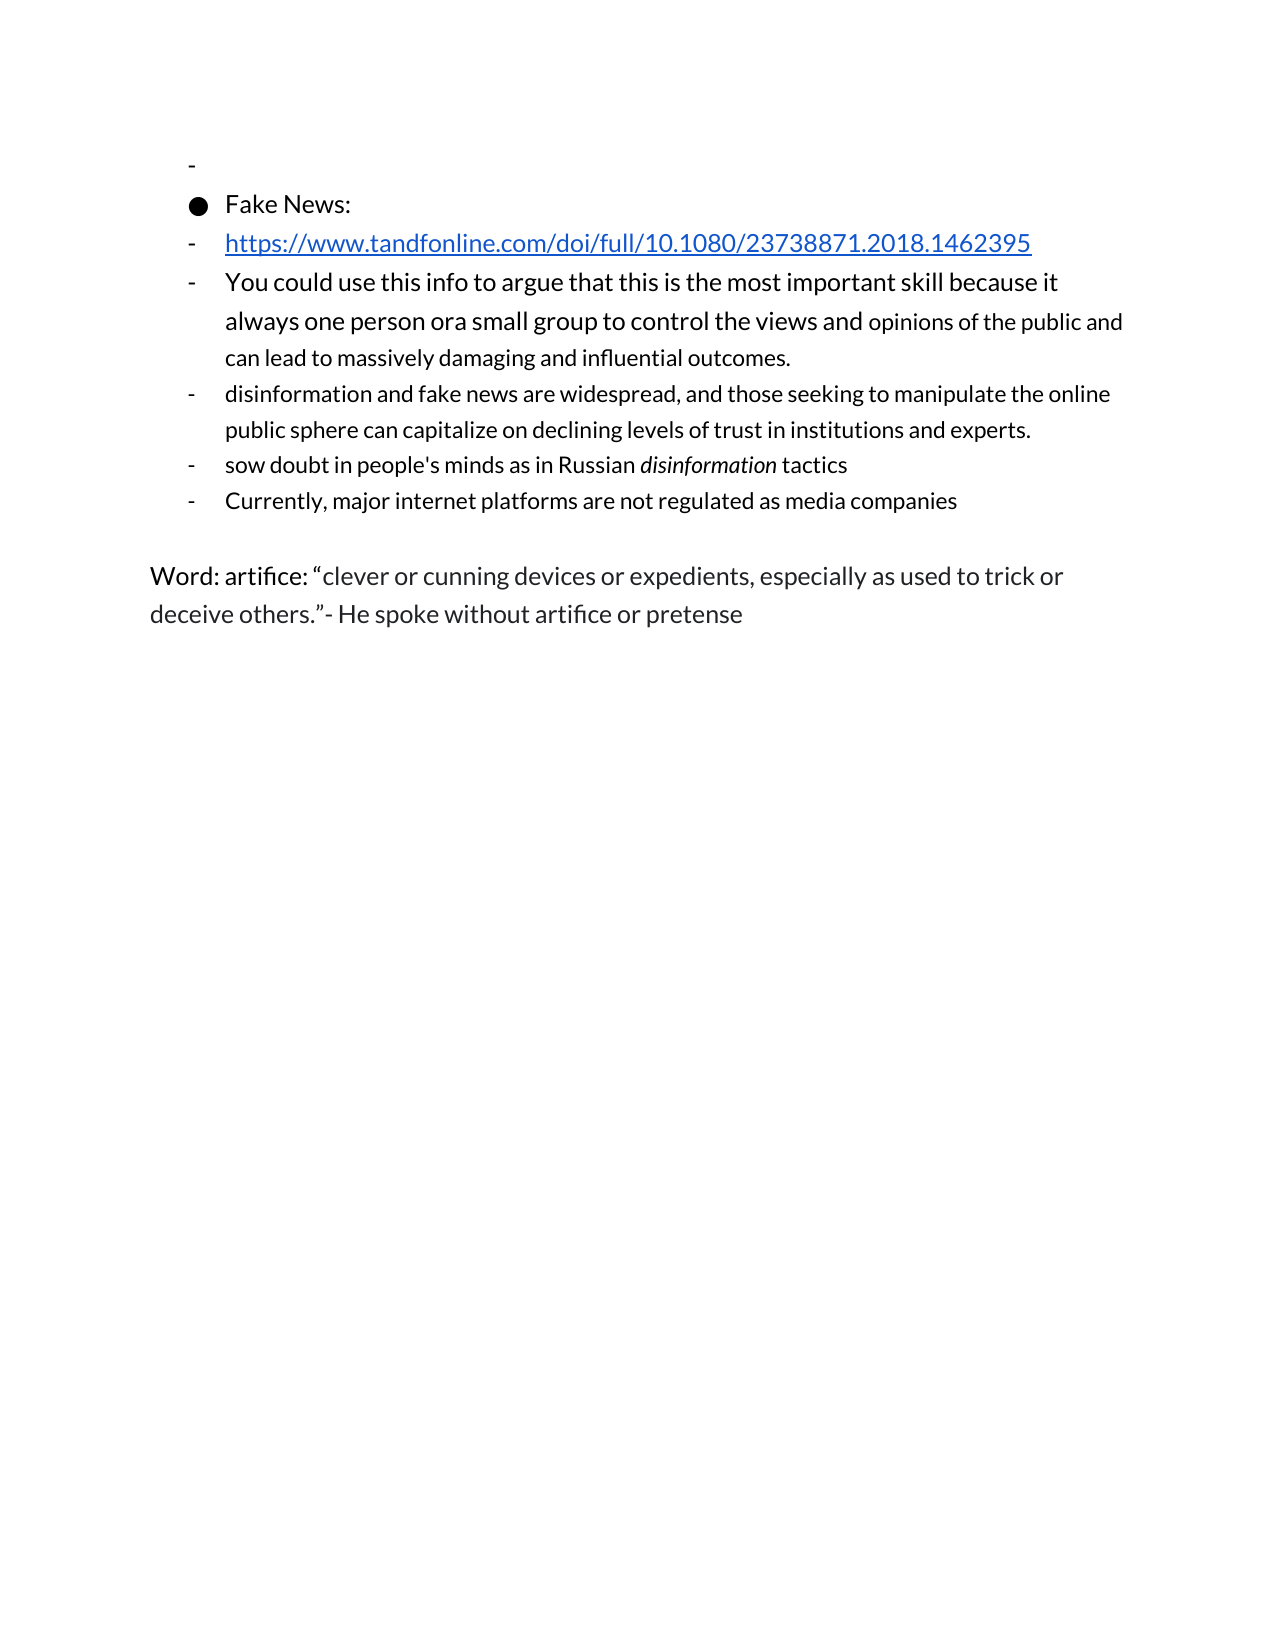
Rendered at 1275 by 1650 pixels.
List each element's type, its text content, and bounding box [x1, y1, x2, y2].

list https://www.tandfonline.com/doi/full/10.1080/23738871.2018.1462395 [187, 228, 1125, 258]
list disinformation and fake news are widespread, and those seeking to manipulate the online public sphere can capitalize on declining levels of trust in institutions and experts. [187, 380, 1125, 443]
list You could use this info to argue that this is the most important skill because it always one person ora small group to control the views and opinions of the public and can lead to massively damaging and influential outcomes. [187, 267, 1125, 372]
list Fake News: [187, 189, 1125, 219]
list Currently, major internet platforms are not regulated as media companies [187, 487, 1125, 514]
text Word: artifice: “clever or cunning devices or expedients, especially as used to trick or deceive others.”- He spoke without artifice or pretense [150, 560, 1125, 629]
list sow doubt in people's minds as in Russian disinformation tactics [187, 451, 1125, 479]
